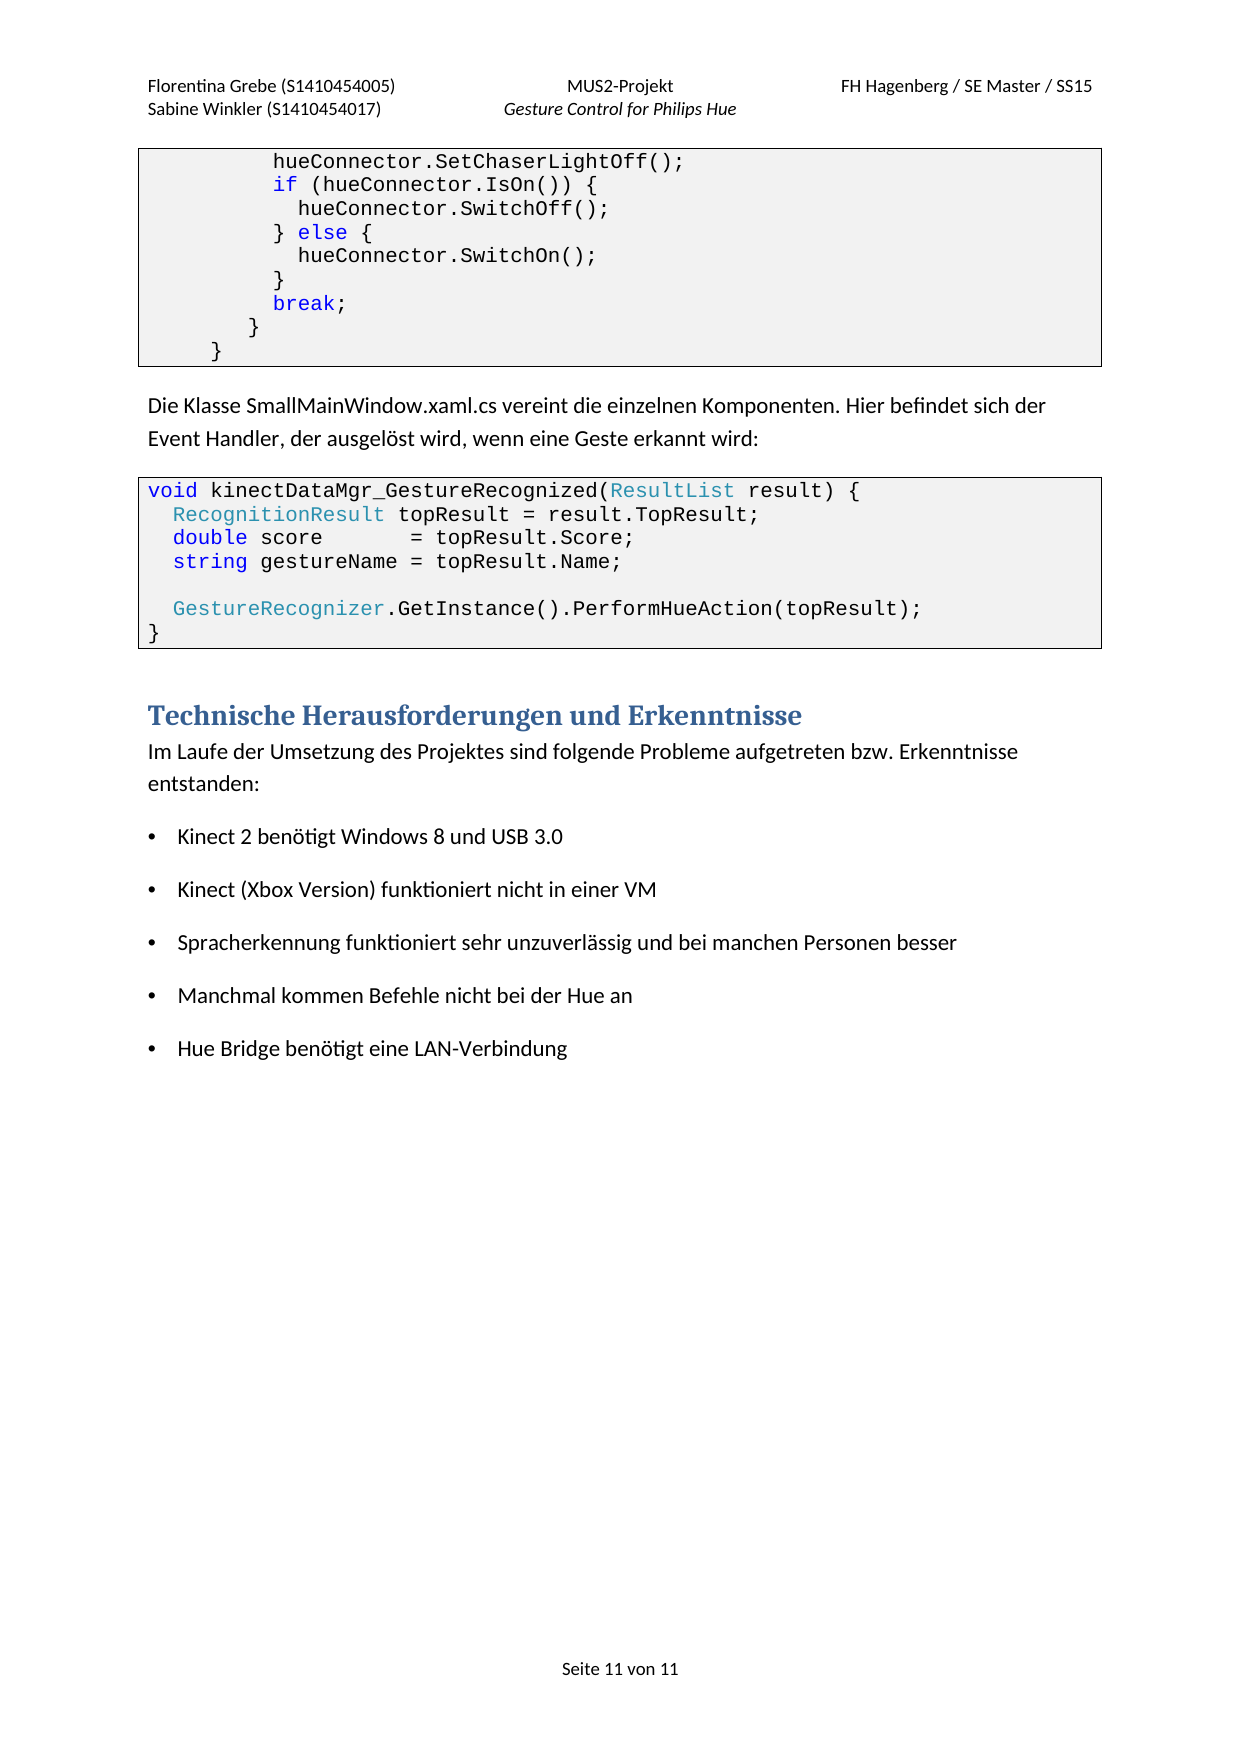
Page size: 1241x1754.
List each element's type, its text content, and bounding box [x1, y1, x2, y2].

text void kinectDataMgr_GestureRecognized(ResultList result) { RecognitionResult topResult = result.TopResult; double score = topResult.Score; string gestureName = topResult.Name; GestureRecognizer.GetInstance().PerformHueAction(topResult); } [139, 478, 1101, 648]
list Hue Bridge benötigt eine LAN-Verbindung [148, 1034, 1093, 1062]
list Manchmal kommen Befehle nicht bei der Hue an [148, 981, 1093, 1009]
text Im Laufe der Umsetzung des Projektes sind folgende Probleme aufgetreten bzw. Erkenntnisse entstanden: [148, 737, 1093, 797]
list Kinect 2 benötigt Windows 8 und USB 3.0 [148, 822, 1093, 850]
subtitle Technische Herausforderungen und Erkenntnisse [148, 699, 1093, 732]
list Spracherkennung funktioniert sehr unzuverlässig und bei manchen Personen besser [148, 928, 1093, 956]
text Die Klasse SmallMainWindow.xaml.cs vereint die einzelnen Komponenten. Hier befindet sich der Event Handler, der ausgelöst wird, wenn eine Geste erkannt wird: [148, 392, 1093, 452]
list Kinect (Xbox Version) funktioniert nicht in einer VM [148, 875, 1093, 903]
